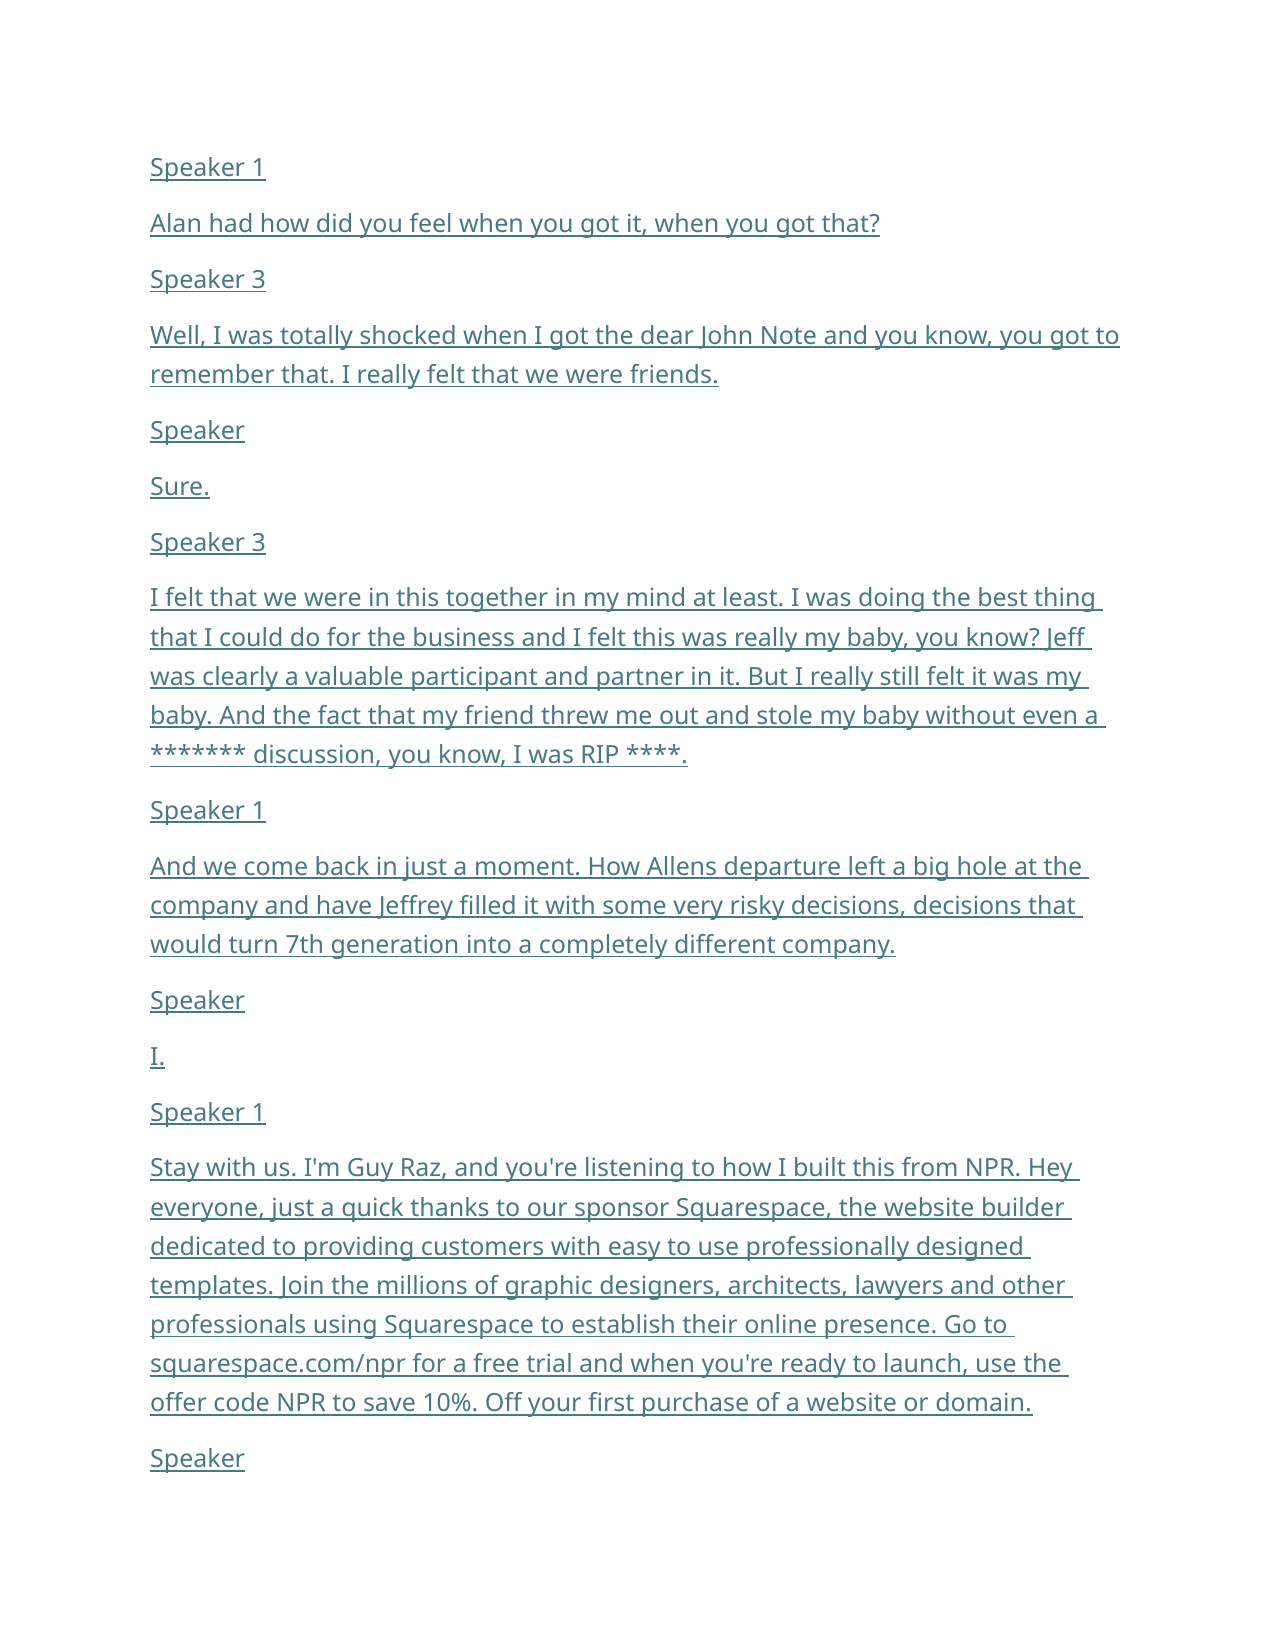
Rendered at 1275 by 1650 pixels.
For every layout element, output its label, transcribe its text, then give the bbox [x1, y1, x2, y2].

text Speaker 1 [150, 1094, 1125, 1128]
text Stay with us. I'm Guy Raz, and you're listening to how I built this from NPR. Hey everyone, just a quick thanks to our sponsor Squarespace, the website builder dedicated to providing customers with easy to use professionally designed templates. Join the millions of graphic designers, architects, lawyers and other professionals using Squarespace to establish their online presence. Go to squarespace.com/npr for a free trial and when you're ready to launch, use the offer code NPR to save 10%. Off your first purchase of a website or domain. [150, 1150, 1125, 1419]
text Well, I was totally shocked when I got the dear John Note and you know, you got to remember that. I really felt that we were friends. [150, 317, 1125, 391]
text Speaker 1 [150, 150, 1125, 184]
text Speaker 3 [150, 262, 1125, 296]
text I felt that we were in this together in my mind at least. I was doing the best thing that I could do for the business and I felt this was really my baby, you know? Jeff was clearly a valuable participant and partner in it. But I really still felt it was my baby. And the fact that my friend threw me out and stole my baby without even a ******* discussion, you know, I was RIP ****. [150, 580, 1125, 771]
text Speaker 3 [150, 524, 1125, 558]
text Sure. [150, 468, 1125, 502]
text Speaker [150, 412, 1125, 447]
text Alan had how did you feel when you got it, when you got that? [150, 206, 1125, 240]
text Speaker 1 [150, 792, 1125, 827]
text Speaker [150, 1441, 1125, 1475]
text Speaker [150, 982, 1125, 1017]
text I. [150, 1038, 1125, 1072]
text And we come back in just a moment. How Allens departure left a big hole at the company and have Jeffrey filled it with some very risky decisions, decisions that would turn 7th generation into a completely different company. [150, 848, 1125, 961]
